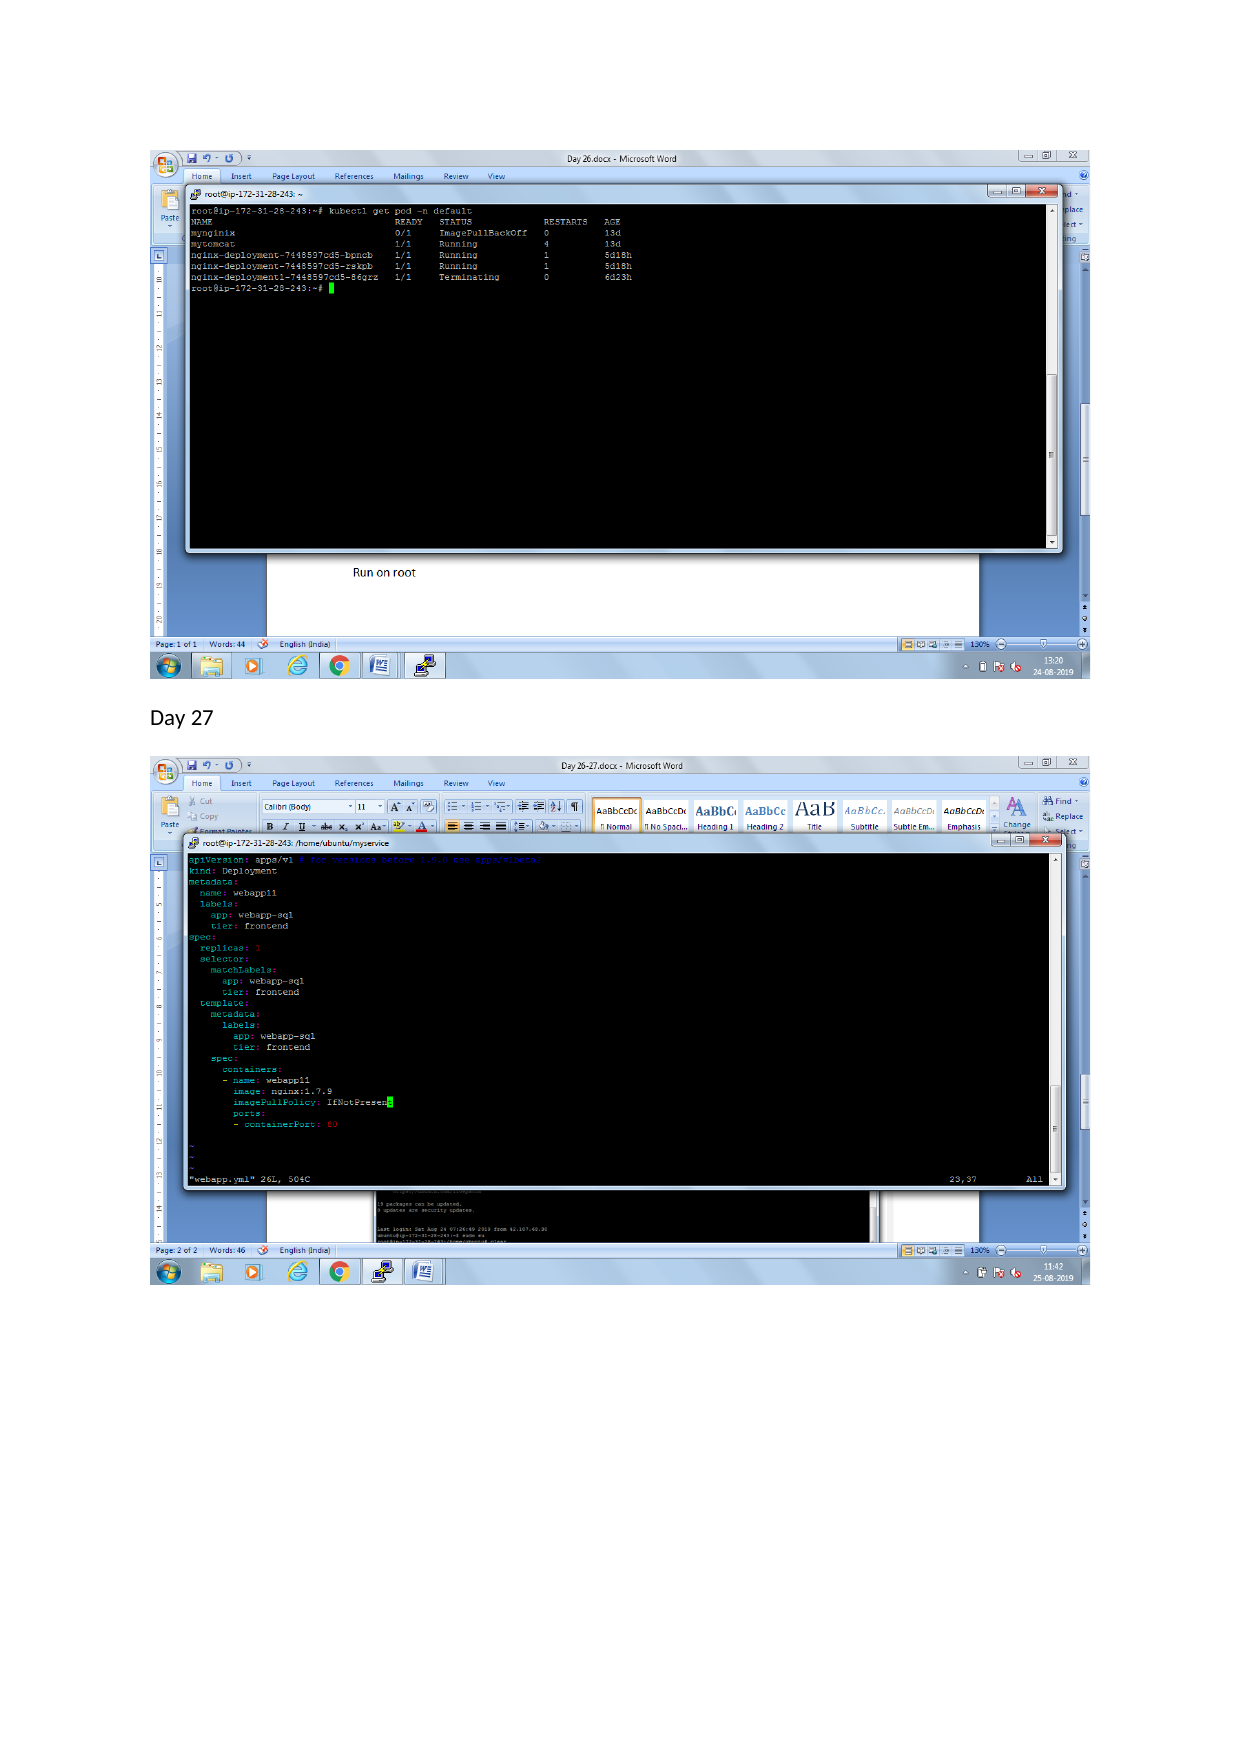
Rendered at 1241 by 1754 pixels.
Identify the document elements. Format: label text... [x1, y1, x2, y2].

picture [150, 756, 1091, 1285]
picture [150, 150, 1091, 679]
text Day 27 [150, 703, 1090, 731]
